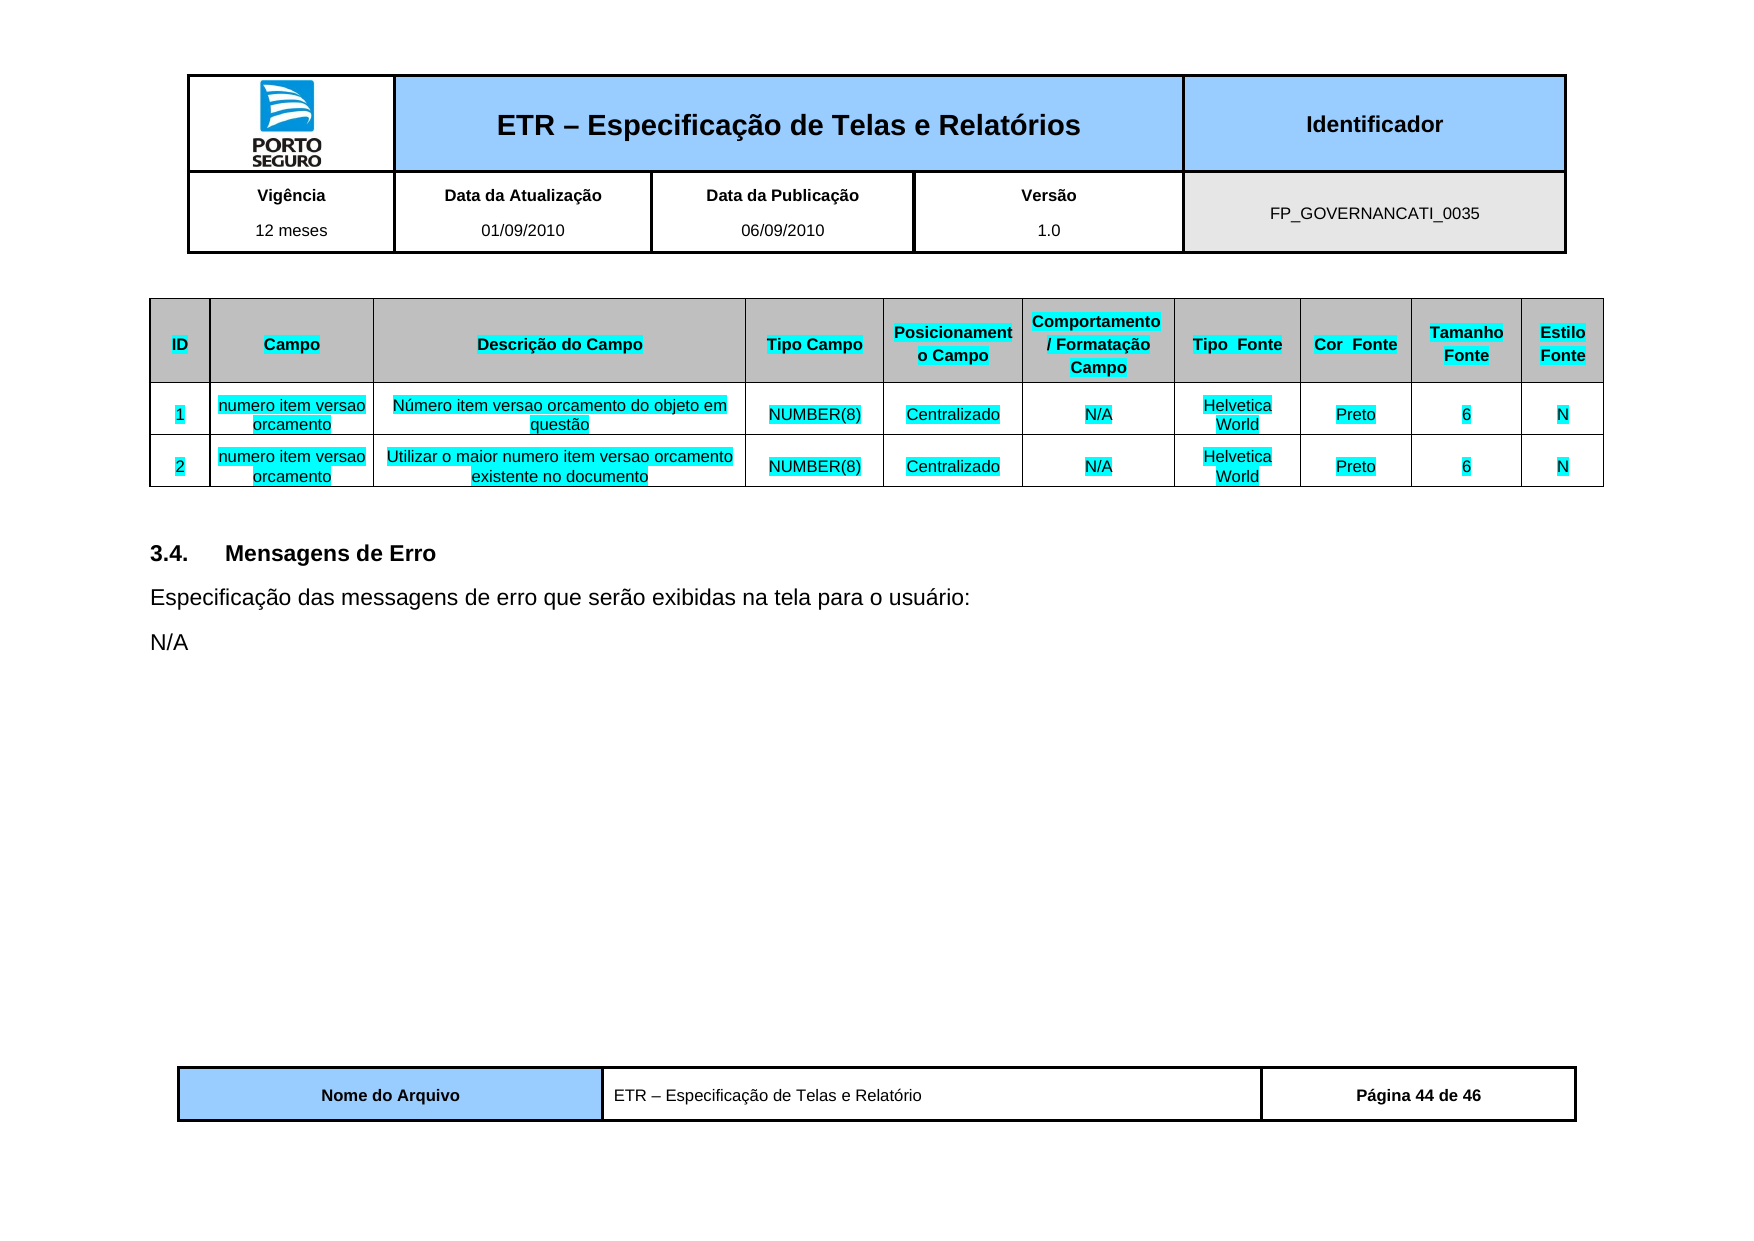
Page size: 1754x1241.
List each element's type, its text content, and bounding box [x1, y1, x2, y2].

picture [252, 80, 322, 167]
table_cell NUMBER(8) [746, 435, 883, 486]
table_cell Centralizado [884, 383, 1022, 434]
table_cell Preto [1301, 435, 1411, 486]
table_cell Helvetica World [1175, 383, 1300, 434]
table_header Comportamento / Formatação Campo [1023, 299, 1174, 382]
table_cell N [1522, 383, 1603, 434]
table_cell Helvetica World [1175, 435, 1300, 486]
table_cell Utilizar o maior numero item versao orcamento existente no documento [374, 435, 745, 486]
table_cell NUMBER(8) [746, 383, 883, 434]
text Especificação das messagens de erro que serão exibidas na tela para o usuário: [150, 584, 1604, 611]
table_cell Preto [1301, 383, 1411, 434]
picture [264, 85, 311, 127]
table_header Posicionamento Campo [884, 299, 1022, 382]
table_cell numero item versao orcamento [211, 435, 373, 486]
table_cell N/A [1023, 435, 1174, 486]
table_header ID [151, 299, 209, 382]
table_cell 6 [1412, 435, 1521, 486]
subtitle Mensagens de Erro [150, 540, 1604, 567]
table_cell N/A [1023, 383, 1174, 434]
table_header Cor Fonte [1301, 299, 1411, 382]
text N/A [150, 628, 1604, 655]
table_cell 1 [151, 383, 209, 434]
table_cell Número item versao orcamento do objeto em questão [374, 383, 745, 434]
table_cell N [1522, 435, 1603, 486]
table_cell numero item versao orcamento [211, 383, 373, 434]
table_cell 6 [1412, 383, 1521, 434]
table_header Descrição do Campo [374, 299, 745, 382]
table_header Tamanho Fonte [1412, 299, 1521, 382]
table_cell Centralizado [884, 435, 1022, 486]
table_header Estilo Fonte [1522, 299, 1603, 382]
table_cell 2 [151, 435, 209, 486]
table_header Tipo Fonte [1175, 299, 1300, 382]
table_header Campo [211, 299, 373, 382]
table_header Tipo Campo [746, 299, 883, 382]
